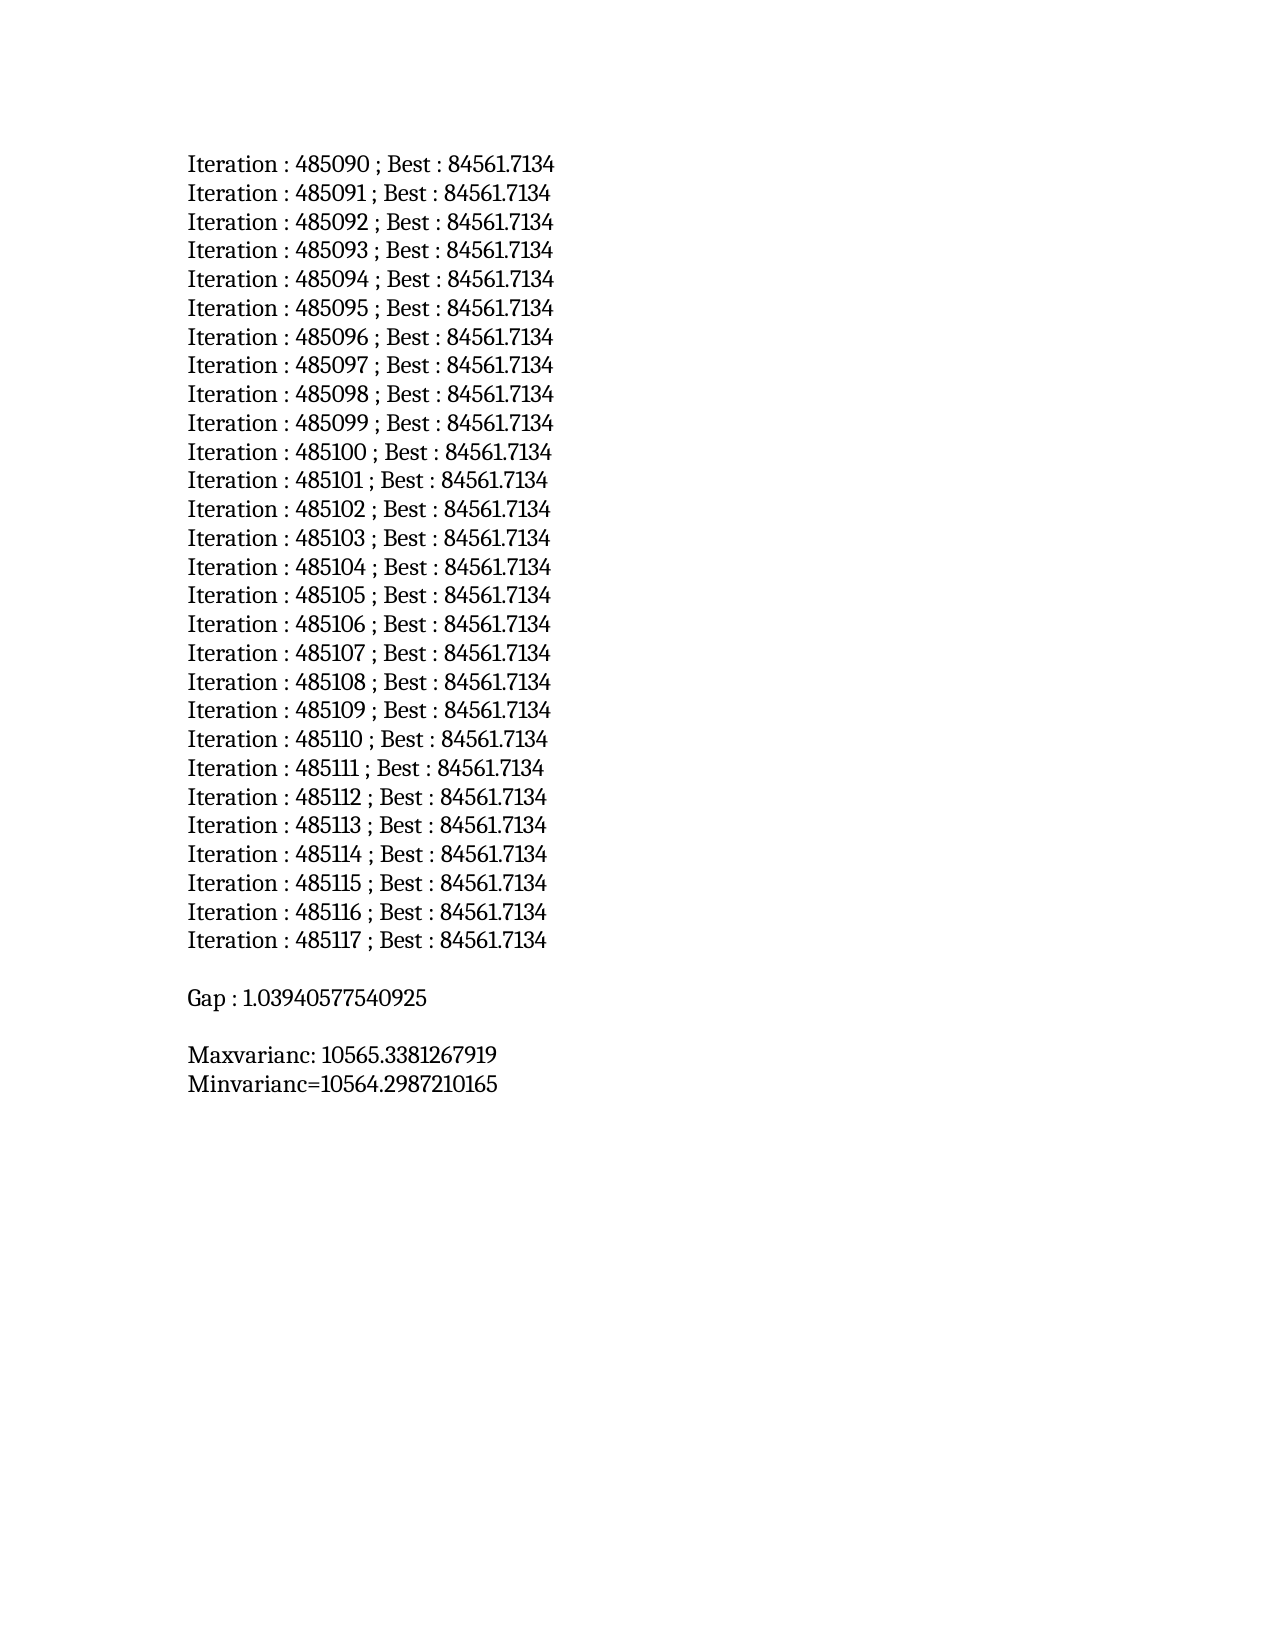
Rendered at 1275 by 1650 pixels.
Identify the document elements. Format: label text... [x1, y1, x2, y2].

text Iteration : 485097 ; Best : 84561.7134 [187, 351, 1087, 380]
text Iteration : 485112 ; Best : 84561.7134 [187, 782, 1087, 811]
text Iteration : 485110 ; Best : 84561.7134 [187, 725, 1087, 754]
text Iteration : 485113 ; Best : 84561.7134 [187, 811, 1087, 840]
text Iteration : 485109 ; Best : 84561.7134 [187, 696, 1087, 725]
text Iteration : 485094 ; Best : 84561.7134 [187, 265, 1087, 294]
text Minvarianc=10564.2987210165 [187, 1070, 1087, 1099]
text Iteration : 485117 ; Best : 84561.7134 [187, 926, 1087, 955]
text Iteration : 485105 ; Best : 84561.7134 [187, 581, 1087, 610]
text Iteration : 485115 ; Best : 84561.7134 [187, 869, 1087, 897]
text Iteration : 485093 ; Best : 84561.7134 [187, 236, 1087, 265]
text Iteration : 485102 ; Best : 84561.7134 [187, 495, 1087, 524]
text Iteration : 485101 ; Best : 84561.7134 [187, 466, 1087, 495]
text Iteration : 485114 ; Best : 84561.7134 [187, 840, 1087, 869]
text Iteration : 485116 ; Best : 84561.7134 [187, 897, 1087, 926]
text Iteration : 485107 ; Best : 84561.7134 [187, 639, 1087, 667]
text Iteration : 485100 ; Best : 84561.7134 [187, 437, 1087, 466]
text Iteration : 485108 ; Best : 84561.7134 [187, 667, 1087, 696]
text Iteration : 485111 ; Best : 84561.7134 [187, 754, 1087, 782]
text Gap : 1.03940577540925 [187, 984, 1087, 1012]
text Iteration : 485091 ; Best : 84561.7134 [187, 179, 1087, 207]
text Iteration : 485106 ; Best : 84561.7134 [187, 610, 1087, 639]
text Iteration : 485104 ; Best : 84561.7134 [187, 552, 1087, 581]
text Iteration : 485090 ; Best : 84561.7134 [187, 150, 1087, 179]
text Iteration : 485092 ; Best : 84561.7134 [187, 207, 1087, 236]
text Iteration : 485095 ; Best : 84561.7134 [187, 294, 1087, 322]
text Iteration : 485096 ; Best : 84561.7134 [187, 322, 1087, 351]
text Maxvarianc: 10565.3381267919 [187, 1041, 1087, 1070]
text Iteration : 485098 ; Best : 84561.7134 [187, 380, 1087, 409]
text Iteration : 485103 ; Best : 84561.7134 [187, 524, 1087, 552]
text Iteration : 485099 ; Best : 84561.7134 [187, 409, 1087, 437]
